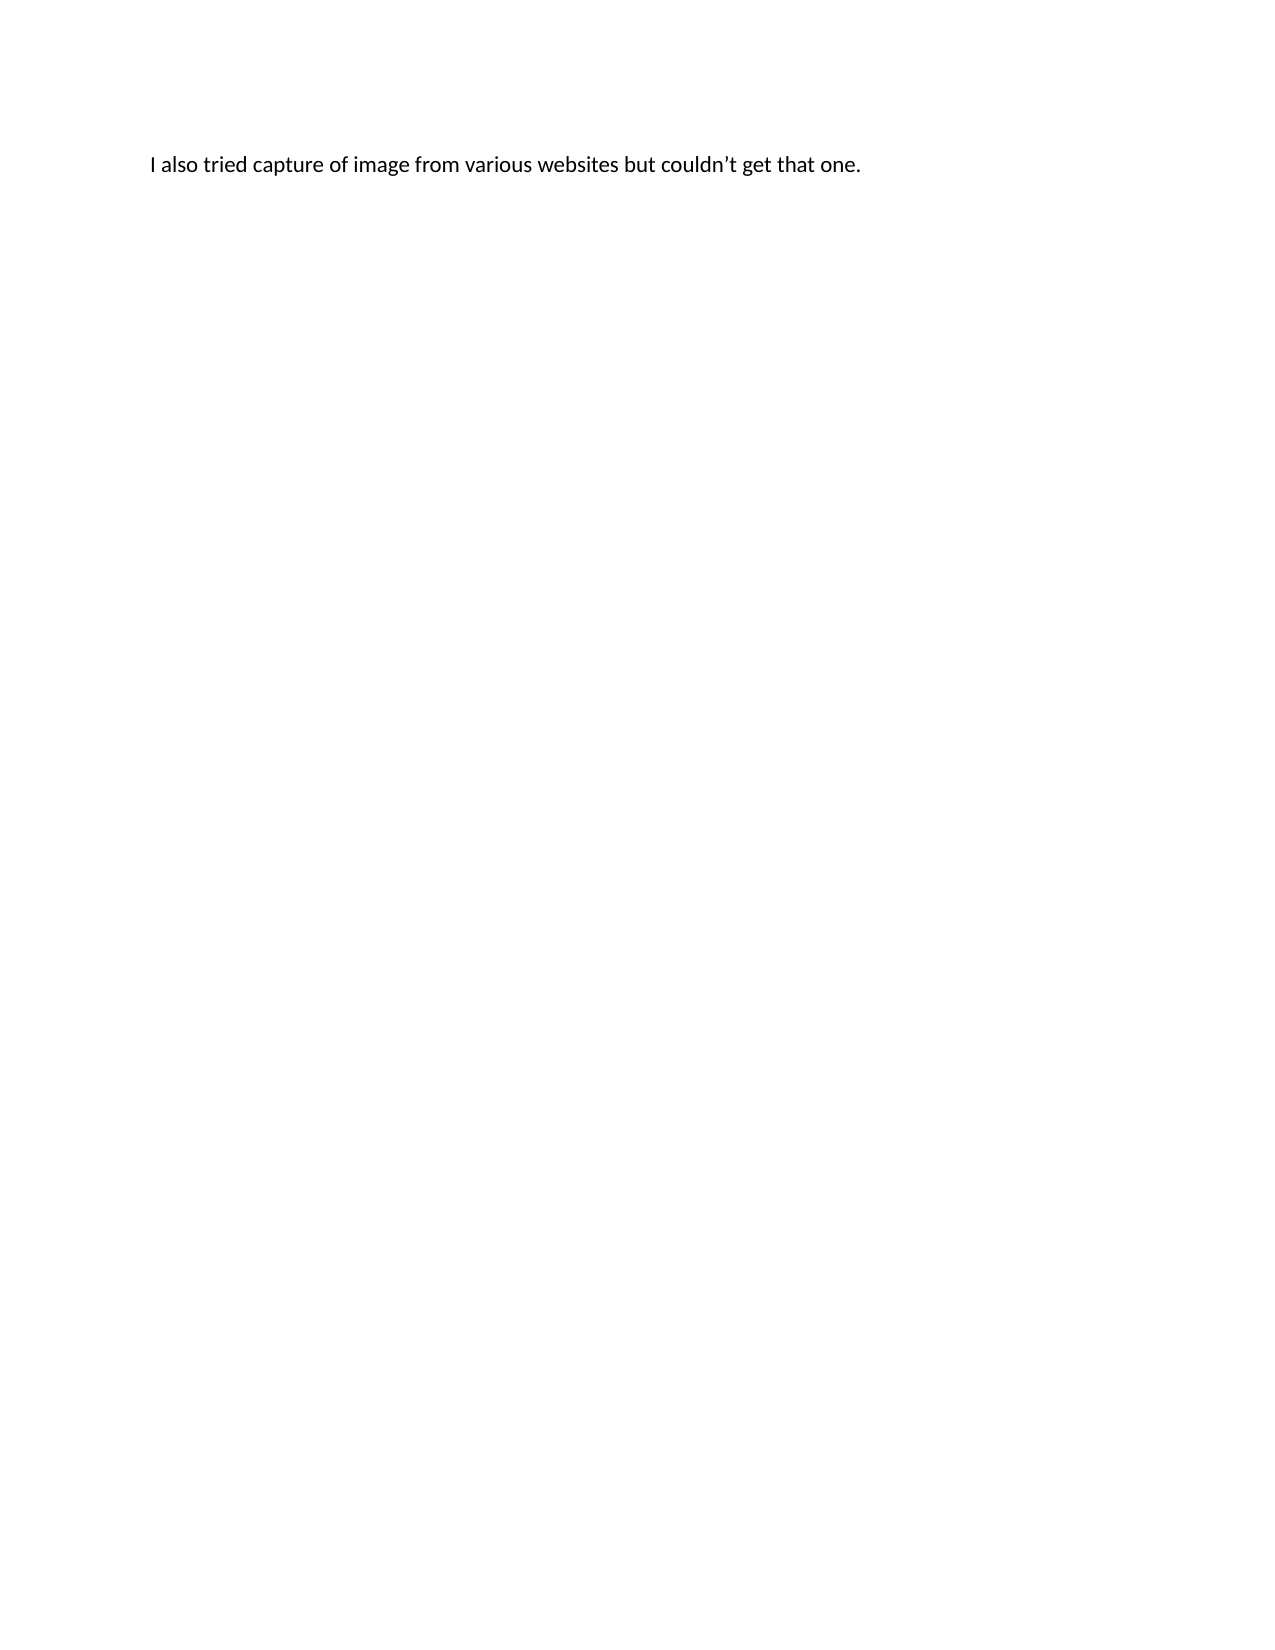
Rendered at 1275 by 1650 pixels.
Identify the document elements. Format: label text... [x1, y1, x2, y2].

text I also tried capture of image from various websites but couldn’t get that one. [150, 150, 1125, 178]
